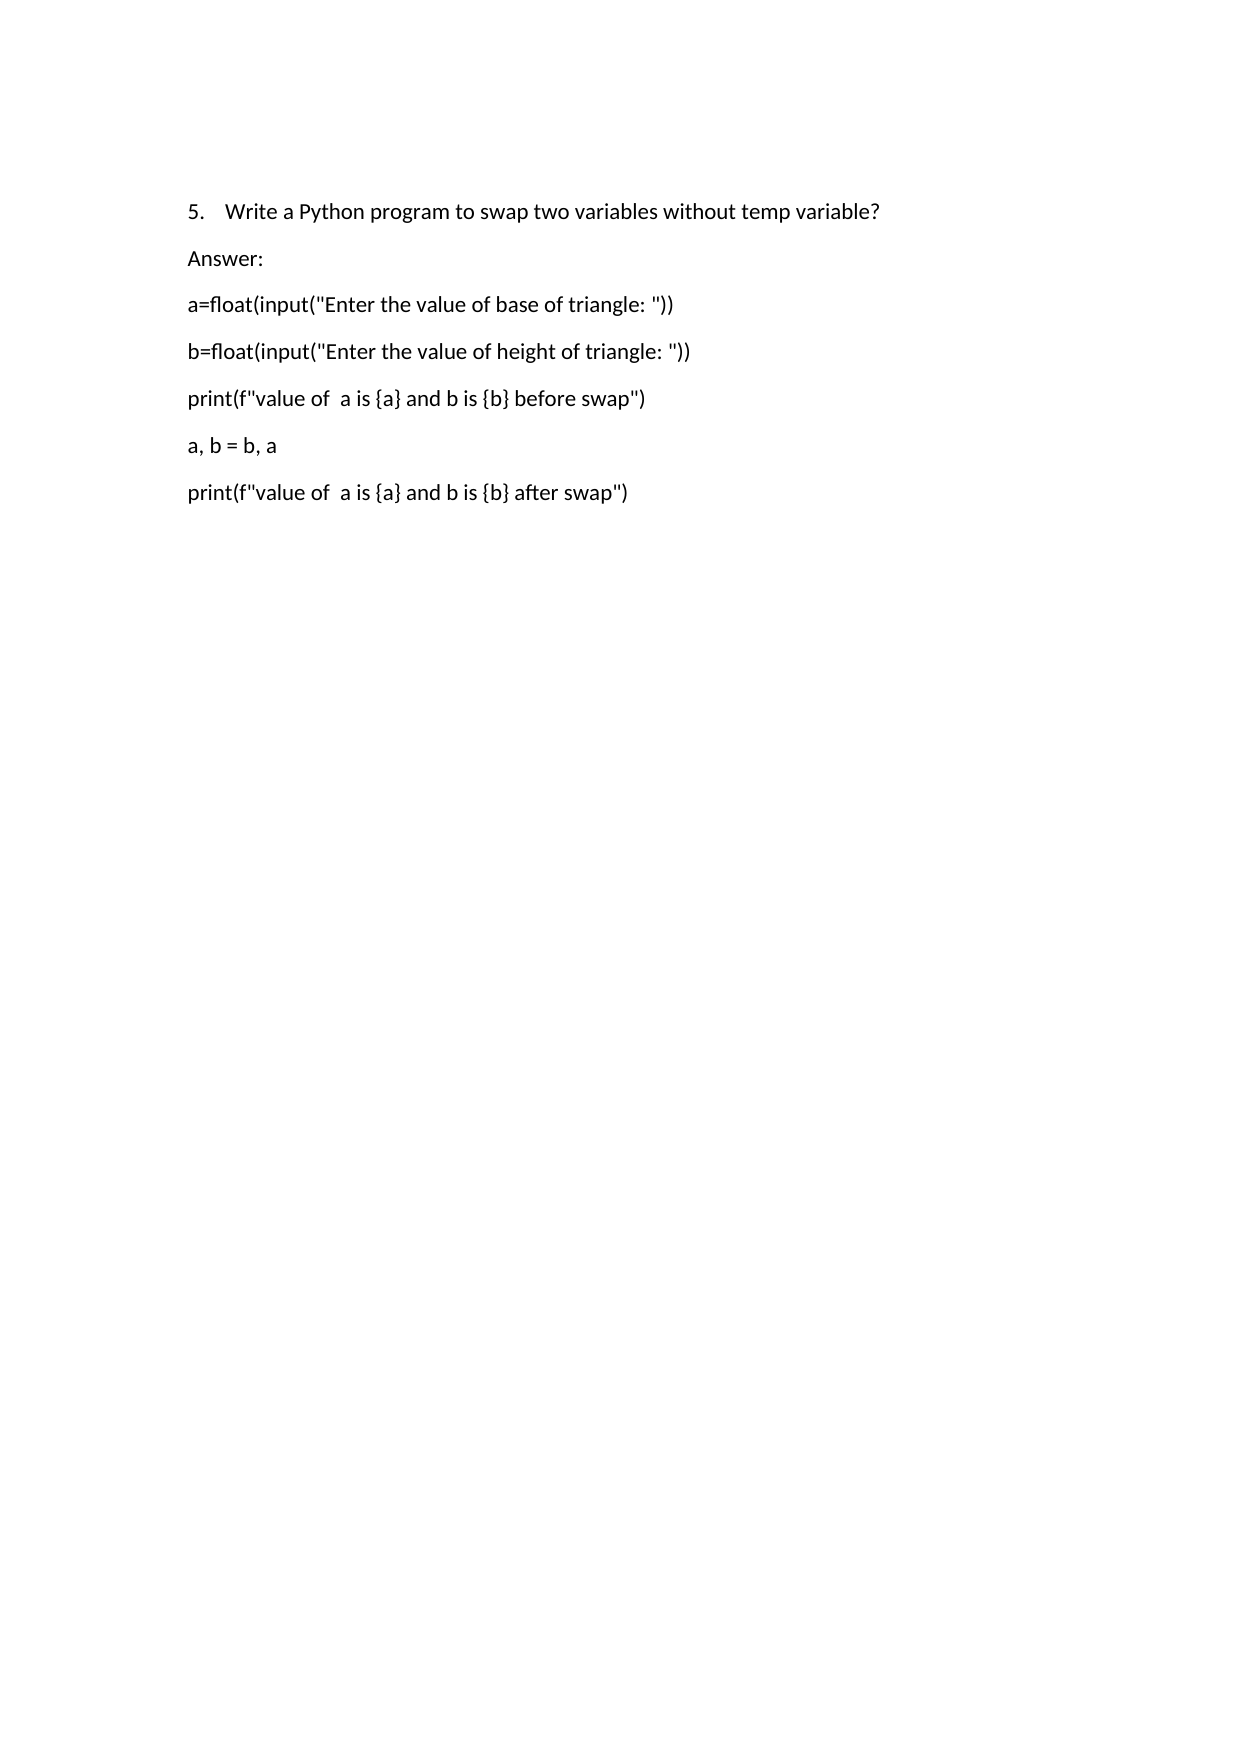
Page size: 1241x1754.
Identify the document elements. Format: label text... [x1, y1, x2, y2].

text print(f"value of a is {a} and b is {b} before swap") [187, 384, 1090, 412]
text b=float(input("Enter the value of height of triangle: ")) [187, 337, 1090, 366]
list Write a Python program to swap two variables without temp variable? [187, 197, 1090, 225]
text a, b = b, a [187, 431, 1090, 459]
text Answer: [187, 244, 1090, 272]
text print(f"value of a is {a} and b is {b} after swap") [187, 478, 1090, 506]
text a=float(input("Enter the value of base of triangle: ")) [187, 291, 1090, 319]
